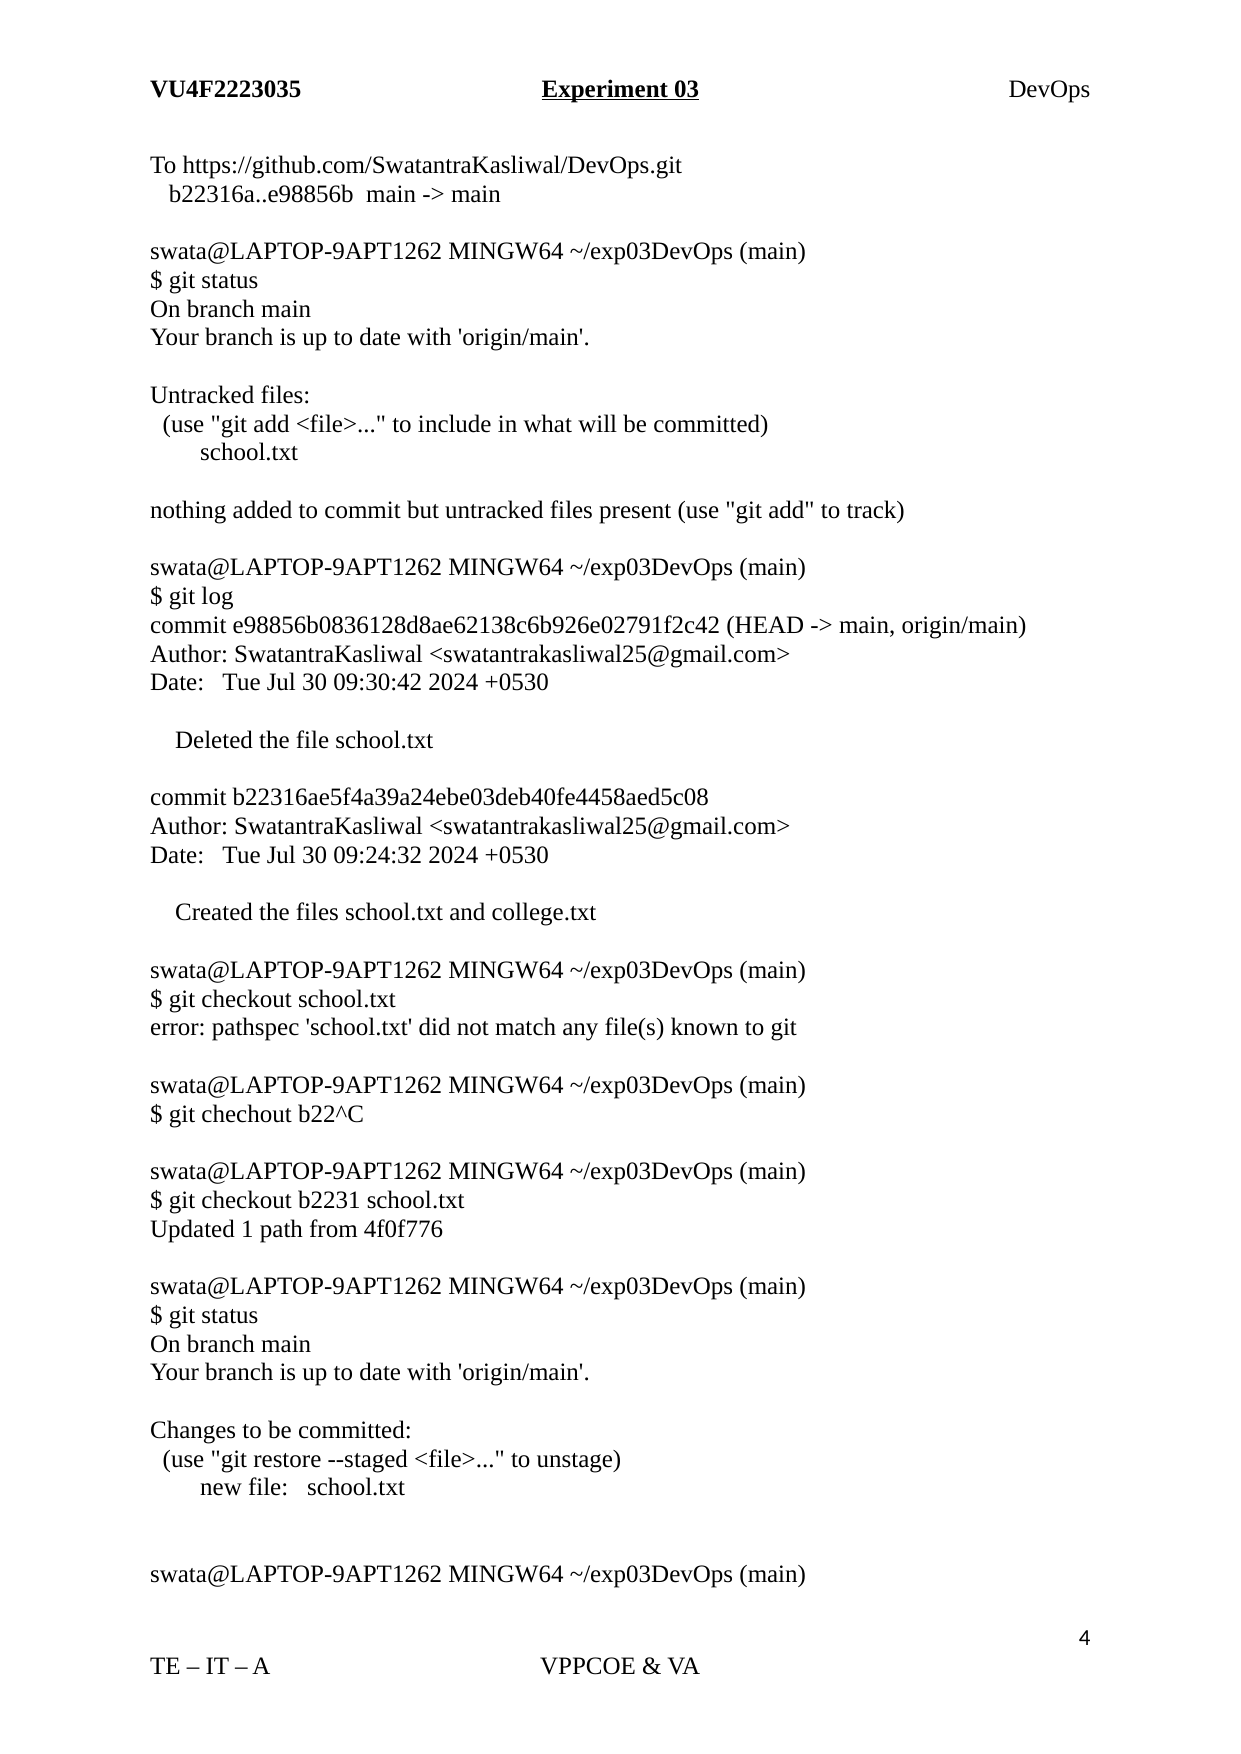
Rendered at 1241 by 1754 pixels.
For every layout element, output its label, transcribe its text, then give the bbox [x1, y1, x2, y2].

text new file: school.txt [150, 1472, 1090, 1501]
text $ git status [150, 1300, 1090, 1329]
text $ git log [150, 581, 1090, 610]
text (use "git restore --staged <file>..." to unstage) [150, 1444, 1090, 1472]
text To https://github.com/SwatantraKasliwal/DevOps.git [150, 150, 1090, 179]
text Date: Tue Jul 30 09:24:32 2024 +0530 [150, 840, 1090, 869]
text b22316a..e98856b main -> main [150, 179, 1090, 207]
text commit b22316ae5f4a39a24ebe03deb40fe4458aed5c08 [150, 782, 1090, 811]
text Date: Tue Jul 30 09:30:42 2024 +0530 [150, 667, 1090, 696]
text swata@LAPTOP-9APT1262 MINGW64 ~/exp03DevOps (main) [150, 552, 1090, 581]
text Created the files school.txt and college.txt [150, 897, 1090, 926]
text school.txt [150, 437, 1090, 466]
text Changes to be committed: [150, 1415, 1090, 1444]
text Your branch is up to date with 'origin/main'. [150, 1357, 1090, 1386]
text $ git checkout b2231 school.txt [150, 1185, 1090, 1214]
text Untracked files: [150, 380, 1090, 409]
text $ git checkout school.txt [150, 984, 1090, 1012]
text swata@LAPTOP-9APT1262 MINGW64 ~/exp03DevOps (main) [150, 236, 1090, 265]
text Your branch is up to date with 'origin/main'. [150, 322, 1090, 351]
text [150, 1559, 1090, 1587]
text Author: SwatantraKasliwal <swatantrakasliwal25@gmail.com> [150, 811, 1090, 840]
text swata@LAPTOP-9APT1262 MINGW64 ~/exp03DevOps (main) [150, 1156, 1090, 1185]
text commit e98856b0836128d8ae62138c6b926e02791f2c42 (HEAD -> main, origin/main) [150, 610, 1090, 639]
text On branch main [150, 1329, 1090, 1357]
text nothing added to commit but untracked files present (use "git add" to track) [150, 495, 1090, 524]
text $ git status [150, 265, 1090, 294]
text Deleted the file school.txt [150, 725, 1090, 754]
text Author: SwatantraKasliwal <swatantrakasliwal25@gmail.com> [150, 639, 1090, 667]
text swata@LAPTOP-9APT1262 MINGW64 ~/exp03DevOps (main) [150, 1070, 1090, 1099]
text $ git chechout b22^C [150, 1099, 1090, 1127]
text On branch main [150, 294, 1090, 322]
text (use "git add <file>..." to include in what will be committed) [150, 409, 1090, 437]
text Updated 1 path from 4f0f776 [150, 1214, 1090, 1242]
text swata@LAPTOP-9APT1262 MINGW64 ~/exp03DevOps (main) [150, 1271, 1090, 1300]
text error: pathspec 'school.txt' did not match any file(s) known to git [150, 1012, 1090, 1041]
text swata@LAPTOP-9APT1262 MINGW64 ~/exp03DevOps (main) [150, 955, 1090, 984]
